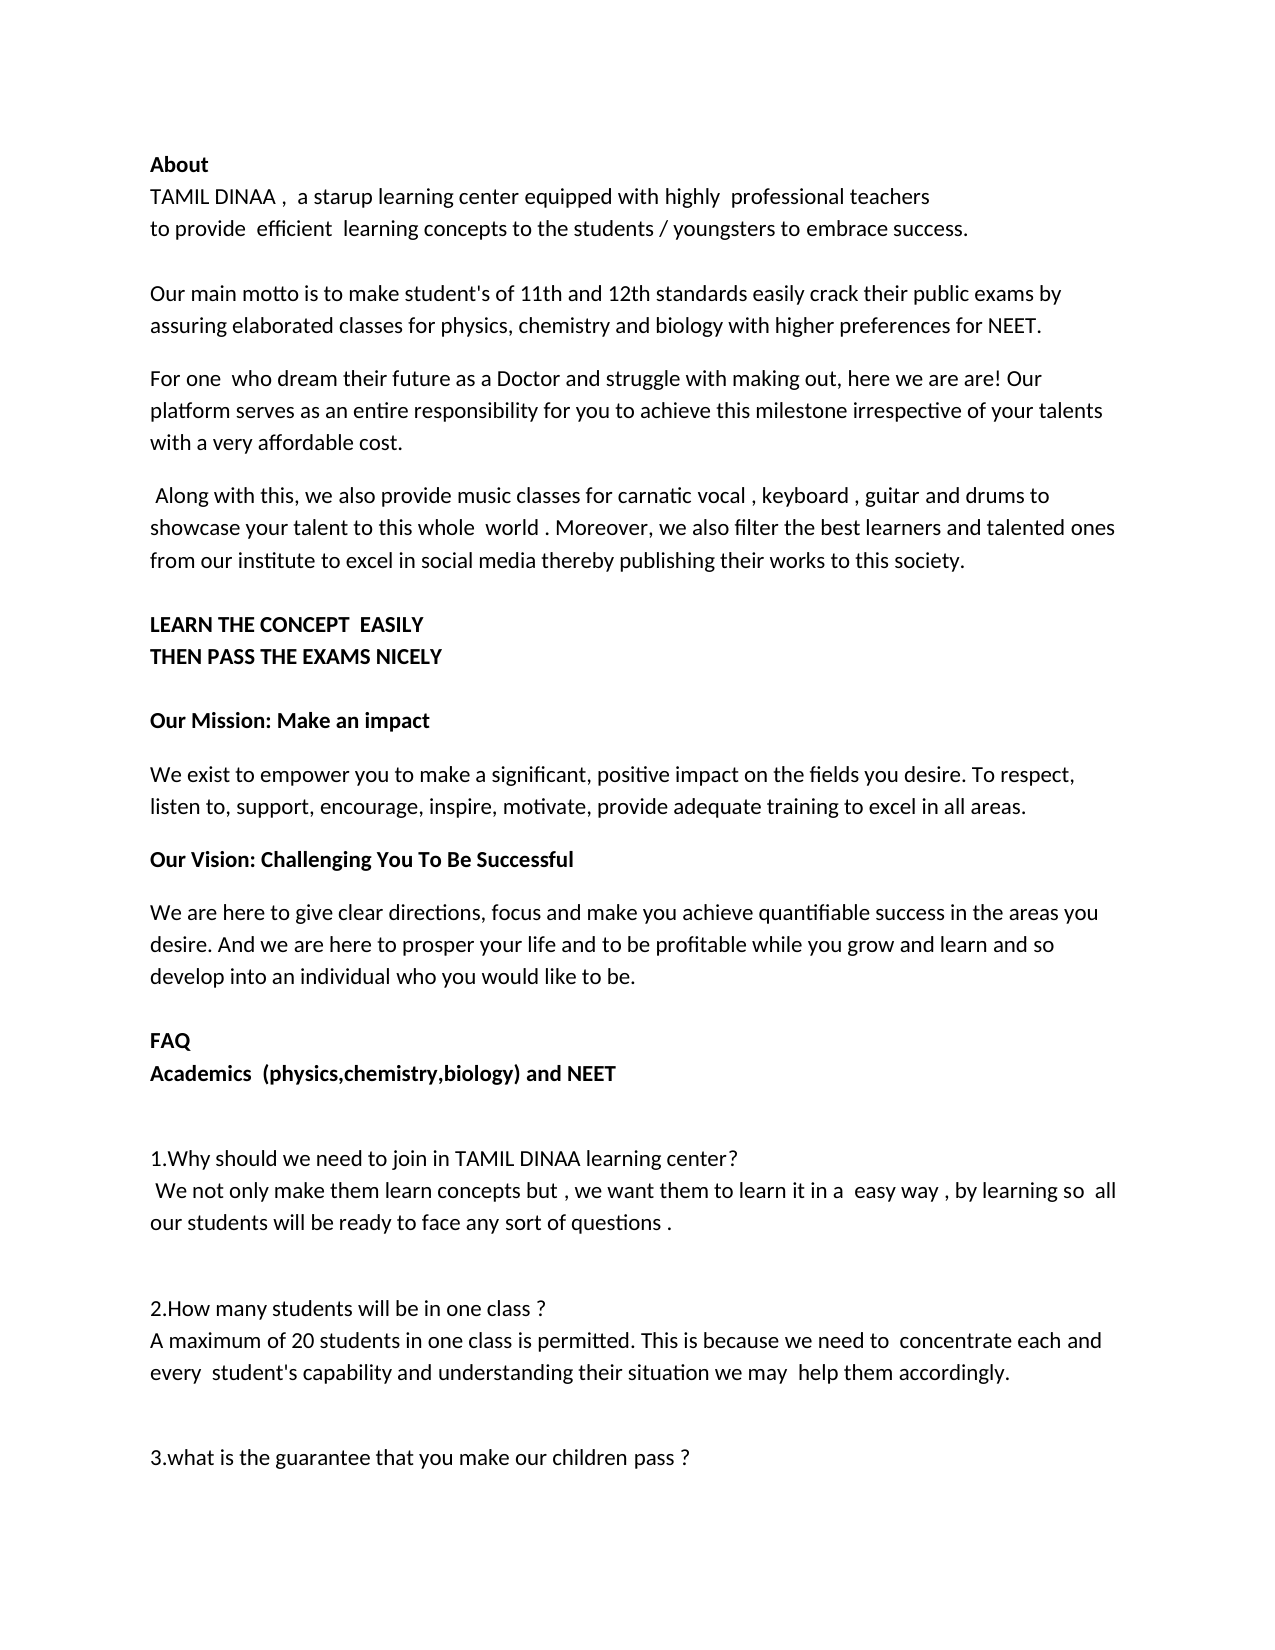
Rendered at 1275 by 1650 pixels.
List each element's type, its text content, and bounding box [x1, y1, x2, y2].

text 1.Why should we need to join in TAMIL DINAA learning center? We not only make them learn concepts but , we want them to learn it in a easy way , by learning so all our students will be ready to face any sort of questions . [150, 1112, 1125, 1236]
text 3.what is the guarantee that you make our children pass ? [150, 1411, 1125, 1471]
text For one who dream their future as a Doctor and struggle with making out, here we are are! Our platform serves as an entire responsibility for you to achieve this milestone irrespective of your talents with a very affordable cost. [150, 364, 1125, 456]
text 2.How many students will be in one class ? A maximum of 20 students in one class is permitted. This is because we need to concentrate each and every student's capability and understanding their situation we may help them accordingly. [150, 1261, 1125, 1386]
text About TAMIL DINAA , a starup learning center equipped with highly professional teachers to provide efficient learning concepts to the students / youngsters to embrace success. Our main motto is to make student's of 11th and 12th standards easily crack their public exams by assuring elaborated classes for physics, chemistry and biology with higher preferences for NEET. [150, 150, 1125, 339]
text Along with this, we also provide music classes for carnatic vocal , keyboard , guitar and drums to showcase your talent to this whole world . Moreover, we also filter the best learners and talented ones from our institute to excel in social media thereby publishing their works to this society. LEARN THE CONCEPT EASILY THEN PASS THE EXAMS NICELY Our Mission: Make an impact [150, 481, 1125, 735]
text We are here to give clear directions, focus and make you achieve quantifiable success in the areas you desire. And we are here to prosper your life and to be profitable while you grow and learn and so develop into an individual who you would like to be. FAQ Academics (physics,chemistry,biology) and NEET [150, 898, 1125, 1087]
text We exist to empower you to make a significant, positive impact on the fields you desire. To respect, listen to, support, encourage, inspire, motivate, provide adequate training to excel in all areas. [150, 760, 1125, 820]
text Our Vision: Challenging You To Be Successful [150, 845, 1125, 873]
